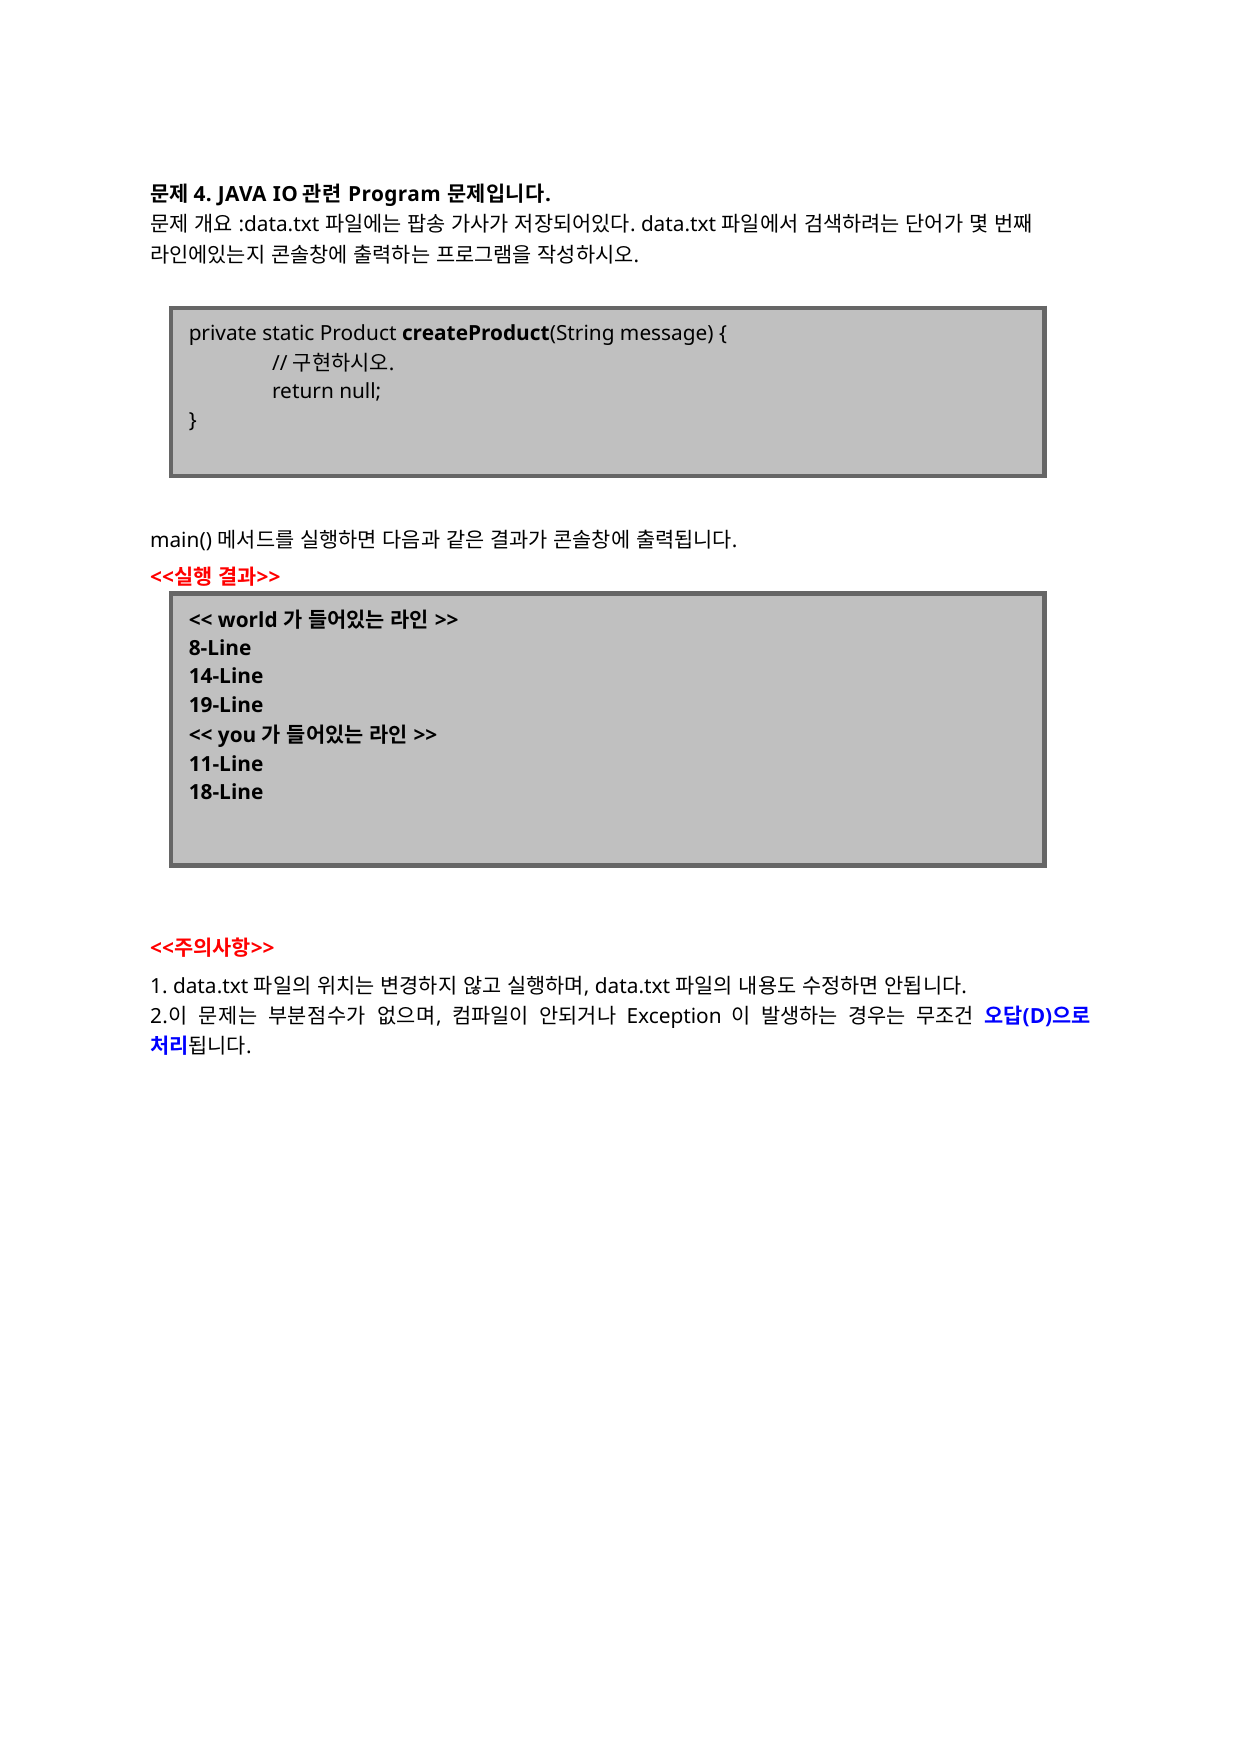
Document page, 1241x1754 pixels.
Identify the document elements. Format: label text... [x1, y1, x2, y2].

text 2.이 문제는 부분점수가 없으며, 컴파일이 안되거나 Exception 이 발생하는 경우는 무조건 오답(D)으로 처리됩니다. [150, 999, 1090, 1060]
text <<실행 결과>> [150, 553, 1090, 591]
text 1. data.txt 파일의 위치는 변경하지 않고 실행하며, data.txt 파일의 내용도 수정하면 안됩니다. [150, 962, 1090, 999]
text main() 메서드를 실행하면 다음과 같은 결과가 콘솔창에 출력됩니다. [150, 516, 1090, 553]
text <<주의사항>> [150, 924, 1090, 962]
text 문제 개요 :data.txt 파일에는 팝송 가사가 저장되어있다. data.txt 파일에서 검색하려는 단어가 몇 번째 라인에있는지 콘솔창에 출력하는 프로그램을 작성하시오. [150, 207, 1090, 268]
text 문제4. JAVA IO관련 Program 문제입니다. [150, 177, 1090, 207]
